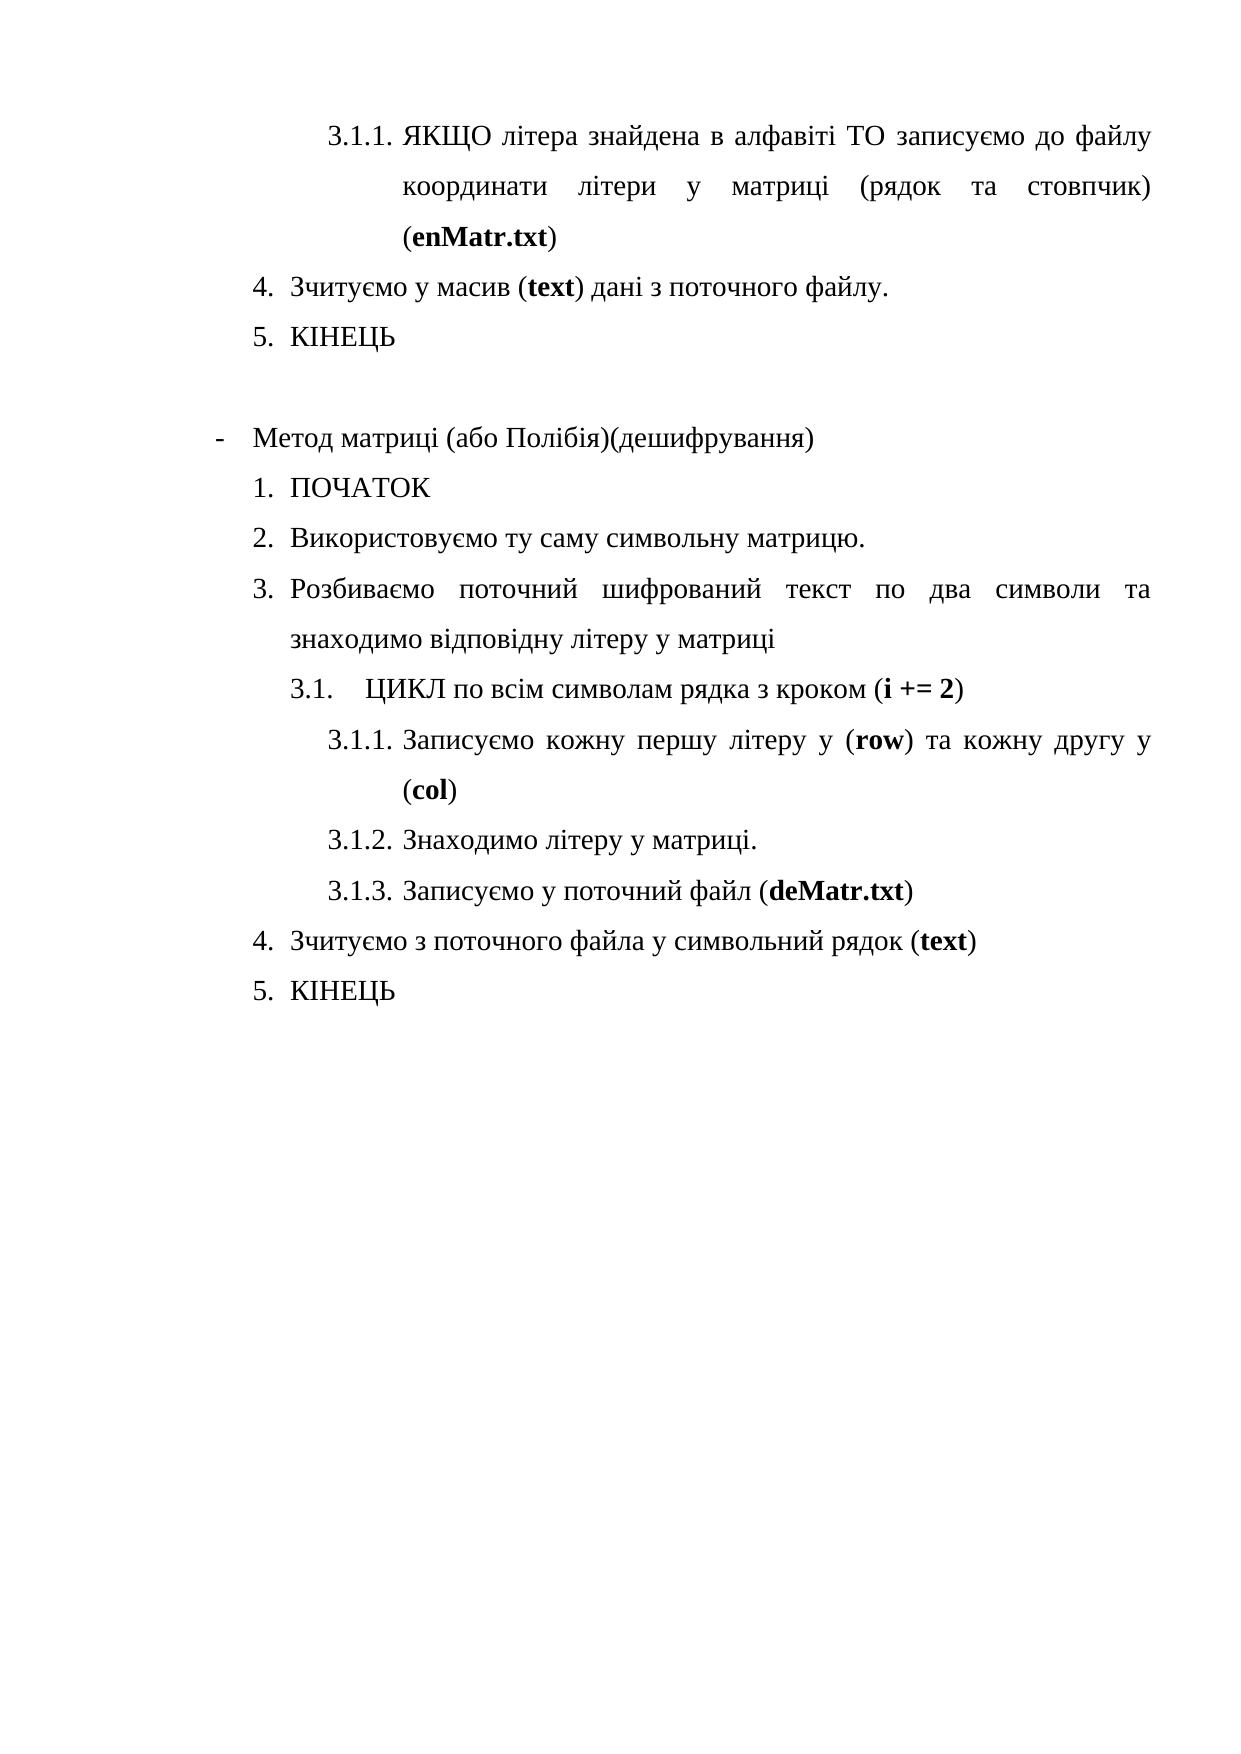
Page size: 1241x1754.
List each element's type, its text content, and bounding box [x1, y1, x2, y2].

list ЦИКЛ по всім символам рядка з кроком (i += 2) [290, 672, 1152, 705]
list Записуємо у поточний файл (deMatr.txt) [327, 873, 1152, 906]
list Метод матриці (або Полібія)(дешифрування) [215, 420, 1152, 453]
list Використовуємо ту саму символьну матрицю. [252, 521, 1152, 554]
list ПОЧАТОК [252, 470, 1152, 504]
list Зчитуємо з поточного файла у символьний рядок (text) [252, 923, 1152, 957]
list КІНЕЦЬ [252, 973, 1152, 1007]
list Записуємо кожну першу літеру у (row) та кожну другу у (col) [327, 722, 1152, 806]
list Розбиваємо поточний шифрований текст по два символи та знаходимо відповідну літеру у матриці [252, 571, 1152, 655]
list КІНЕЦЬ [252, 319, 1152, 353]
list Знаходимо літеру у матриці. [327, 822, 1152, 856]
list Зчитуємо у масив (text) дані з поточного файлу. [252, 269, 1152, 303]
list ЯКЩО літера знайдена в алфавіті ТО записуємо до файлу координати літери у матриці (рядок та стовпчик) (enMatr.txt) [327, 118, 1152, 252]
